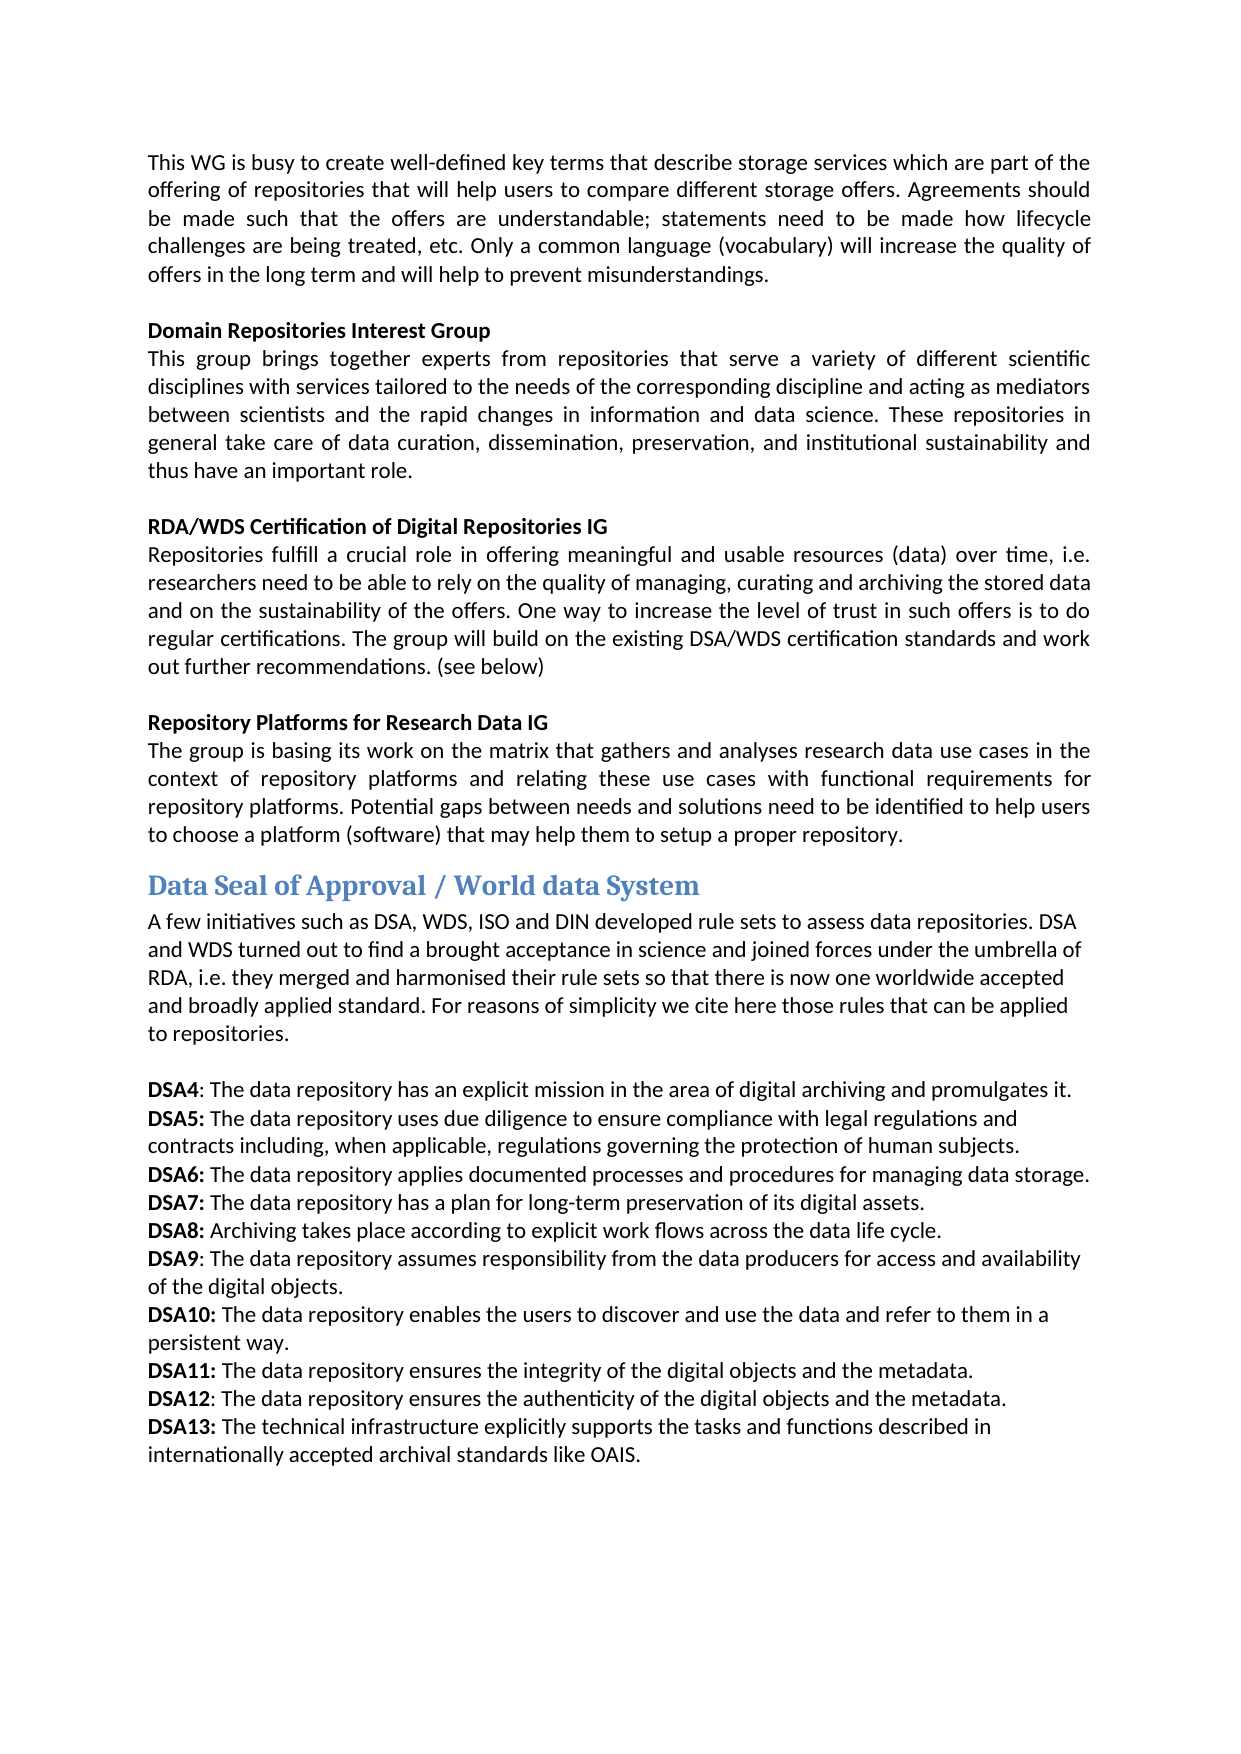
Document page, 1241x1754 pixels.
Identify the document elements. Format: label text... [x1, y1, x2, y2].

subtitle Data Seal of Approval / World data System [148, 869, 1093, 902]
text Repositories fulfill a crucial role in offering meaningful and usable resources (data) over time, i.e. researchers need to be able to rely on the quality of managing, curating and archiving the stored data and on the sustainability of the offers. One way to increase the level of trust in such offers is to do regular certifications. The group will build on the existing DSA/WDS certification standards and work out further recommendations. (see below) [148, 540, 1093, 680]
text DSA10: The data repository enables the users to discover and use the data and refer to them in a persistent way. [148, 1300, 1093, 1356]
text Domain Repositories Interest Group [148, 316, 1093, 344]
text DSA12: The data repository ensures the authenticity of the digital objects and the metadata. [148, 1384, 1093, 1412]
text This WG is busy to create well-defined key terms that describe storage services which are part of the offering of repositories that will help users to compare different storage offers. Agreements should be made such that the offers are understandable; statements need to be made how lifecycle challenges are being treated, etc. Only a common language (vocabulary) will increase the quality of offers in the long term and will help to prevent misunderstandings. [148, 148, 1093, 288]
text DSA13: The technical infrastructure explicitly supports the tasks and functions described in internationally accepted archival standards like OAIS. [148, 1412, 1093, 1468]
text A few initiatives such as DSA, WDS, ISO and DIN developed rule sets to assess data repositories. DSA and WDS turned out to find a brought acceptance in science and joined forces under the umbrella of RDA, i.e. they merged and harmonised their rule sets so that there is now one worldwide accepted and broadly applied standard. For reasons of simplicity we cite here those rules that can be applied to repositories. [148, 907, 1093, 1048]
text DSA6: The data repository applies documented processes and procedures for managing data storage. [148, 1160, 1093, 1188]
text DSA8: Archiving takes place according to explicit work flows across the data life cycle. [148, 1216, 1093, 1244]
text DSA9: The data repository assumes responsibility from the data producers for access and availability of the digital objects. [148, 1244, 1093, 1300]
text DSA4: The data repository has an explicit mission in the area of digital archiving and promulgates it. [148, 1076, 1093, 1104]
text DSA7: The data repository has a plan for long-term preservation of its digital assets. [148, 1188, 1093, 1216]
text This group brings together experts from repositories that serve a variety of different scientific disciplines with services tailored to the needs of the corresponding discipline and acting as mediators between scientists and the rapid changes in information and data science. These repositories in general take care of data curation, dissemination, preservation, and institutional sustainability and thus have an important role. [148, 344, 1093, 484]
text The group is basing its work on the matrix that gathers and analyses research data use cases in the context of repository platforms and relating these use cases with functional requirements for repository platforms. Potential gaps between needs and solutions need to be identified to help users to choose a platform (software) that may help them to setup a proper repository. [148, 736, 1093, 848]
text RDA/WDS Certification of Digital Repositories IG [148, 512, 1093, 540]
text DSA5: The data repository uses due diligence to ensure compliance with legal regulations and contracts including, when applicable, regulations governing the protection of human subjects. [148, 1104, 1093, 1160]
text Repository Platforms for Research Data IG [148, 708, 1093, 736]
text DSA11: The data repository ensures the integrity of the digital objects and the metadata. [148, 1356, 1093, 1384]
